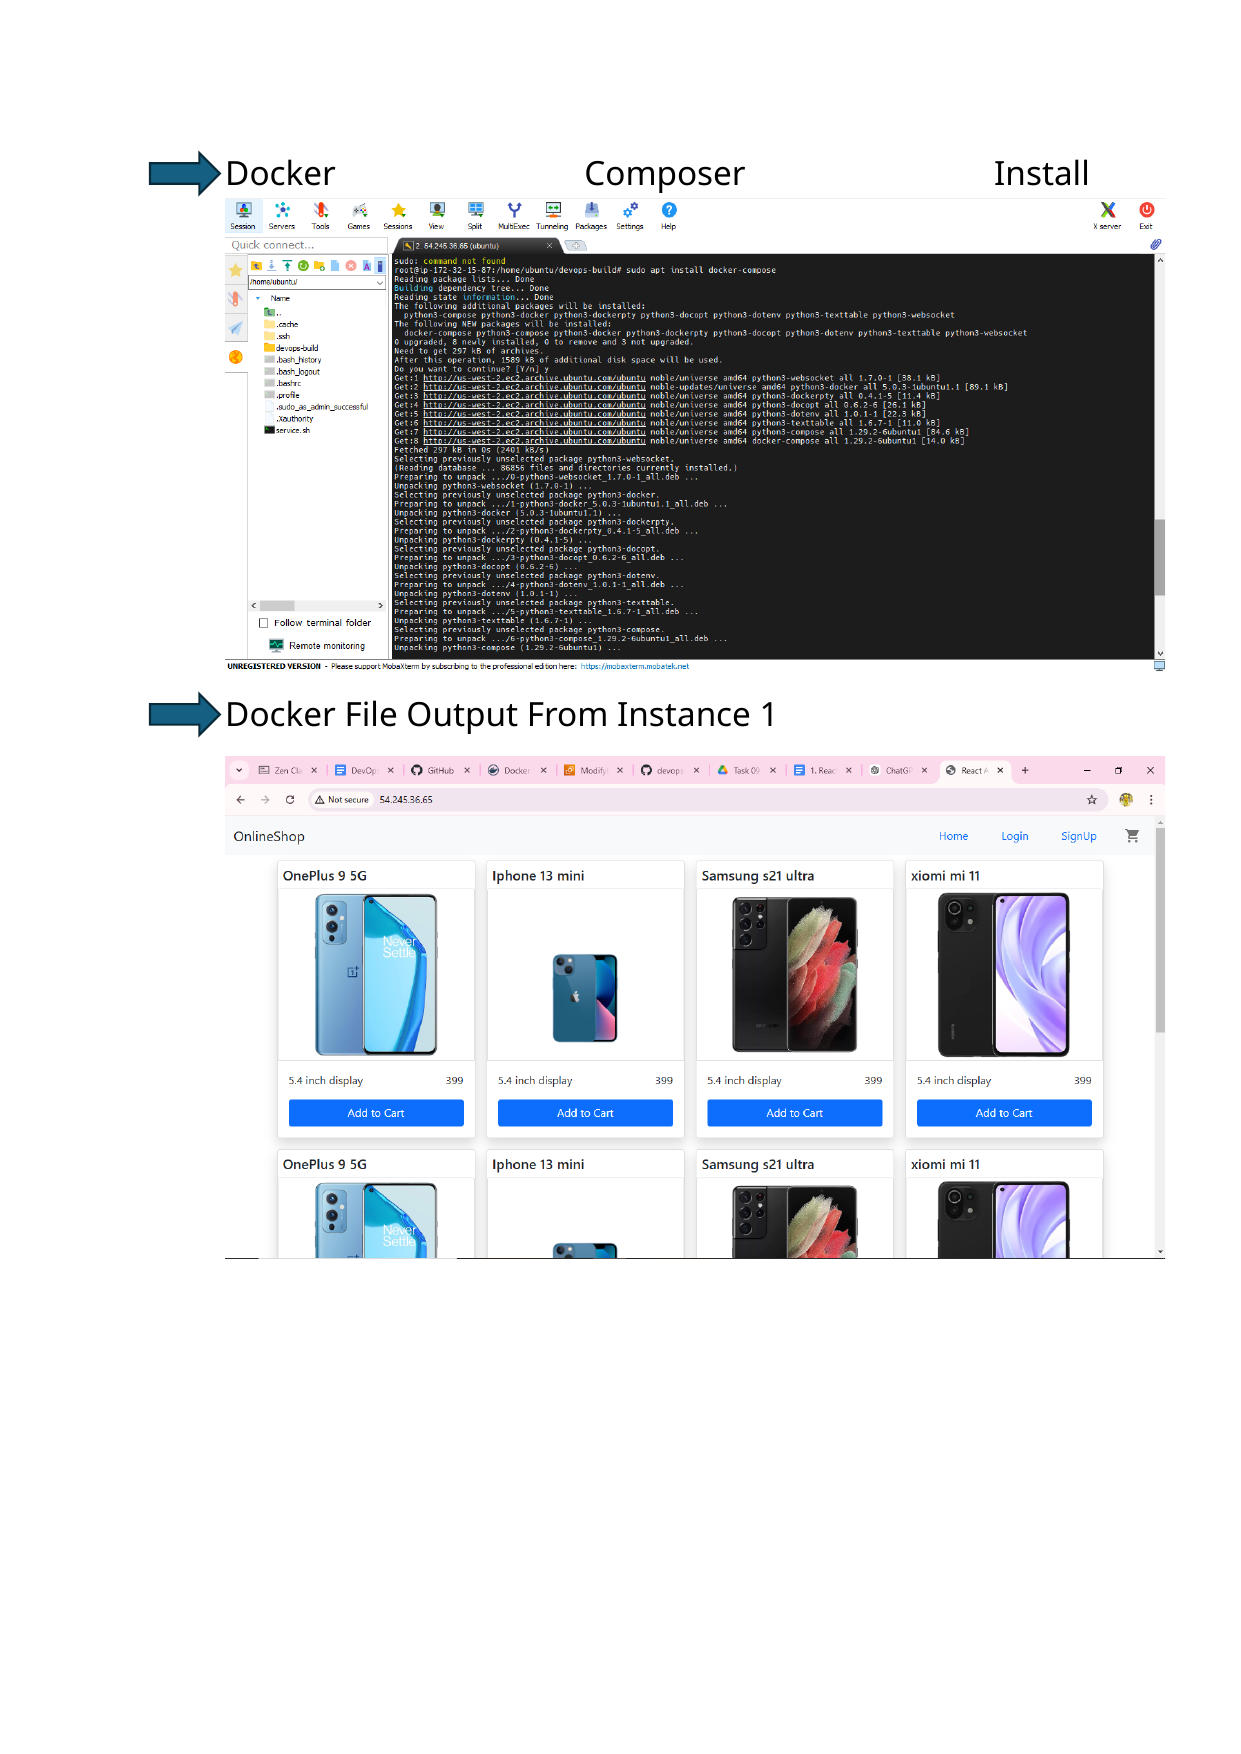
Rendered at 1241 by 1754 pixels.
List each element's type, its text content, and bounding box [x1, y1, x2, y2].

picture [225, 756, 1166, 1259]
text Docker Composer Install [225, 150, 1090, 197]
text Docker File Output From Instance 1 [225, 691, 1090, 736]
picture [225, 197, 1166, 672]
picture [603, 1252, 610, 1259]
